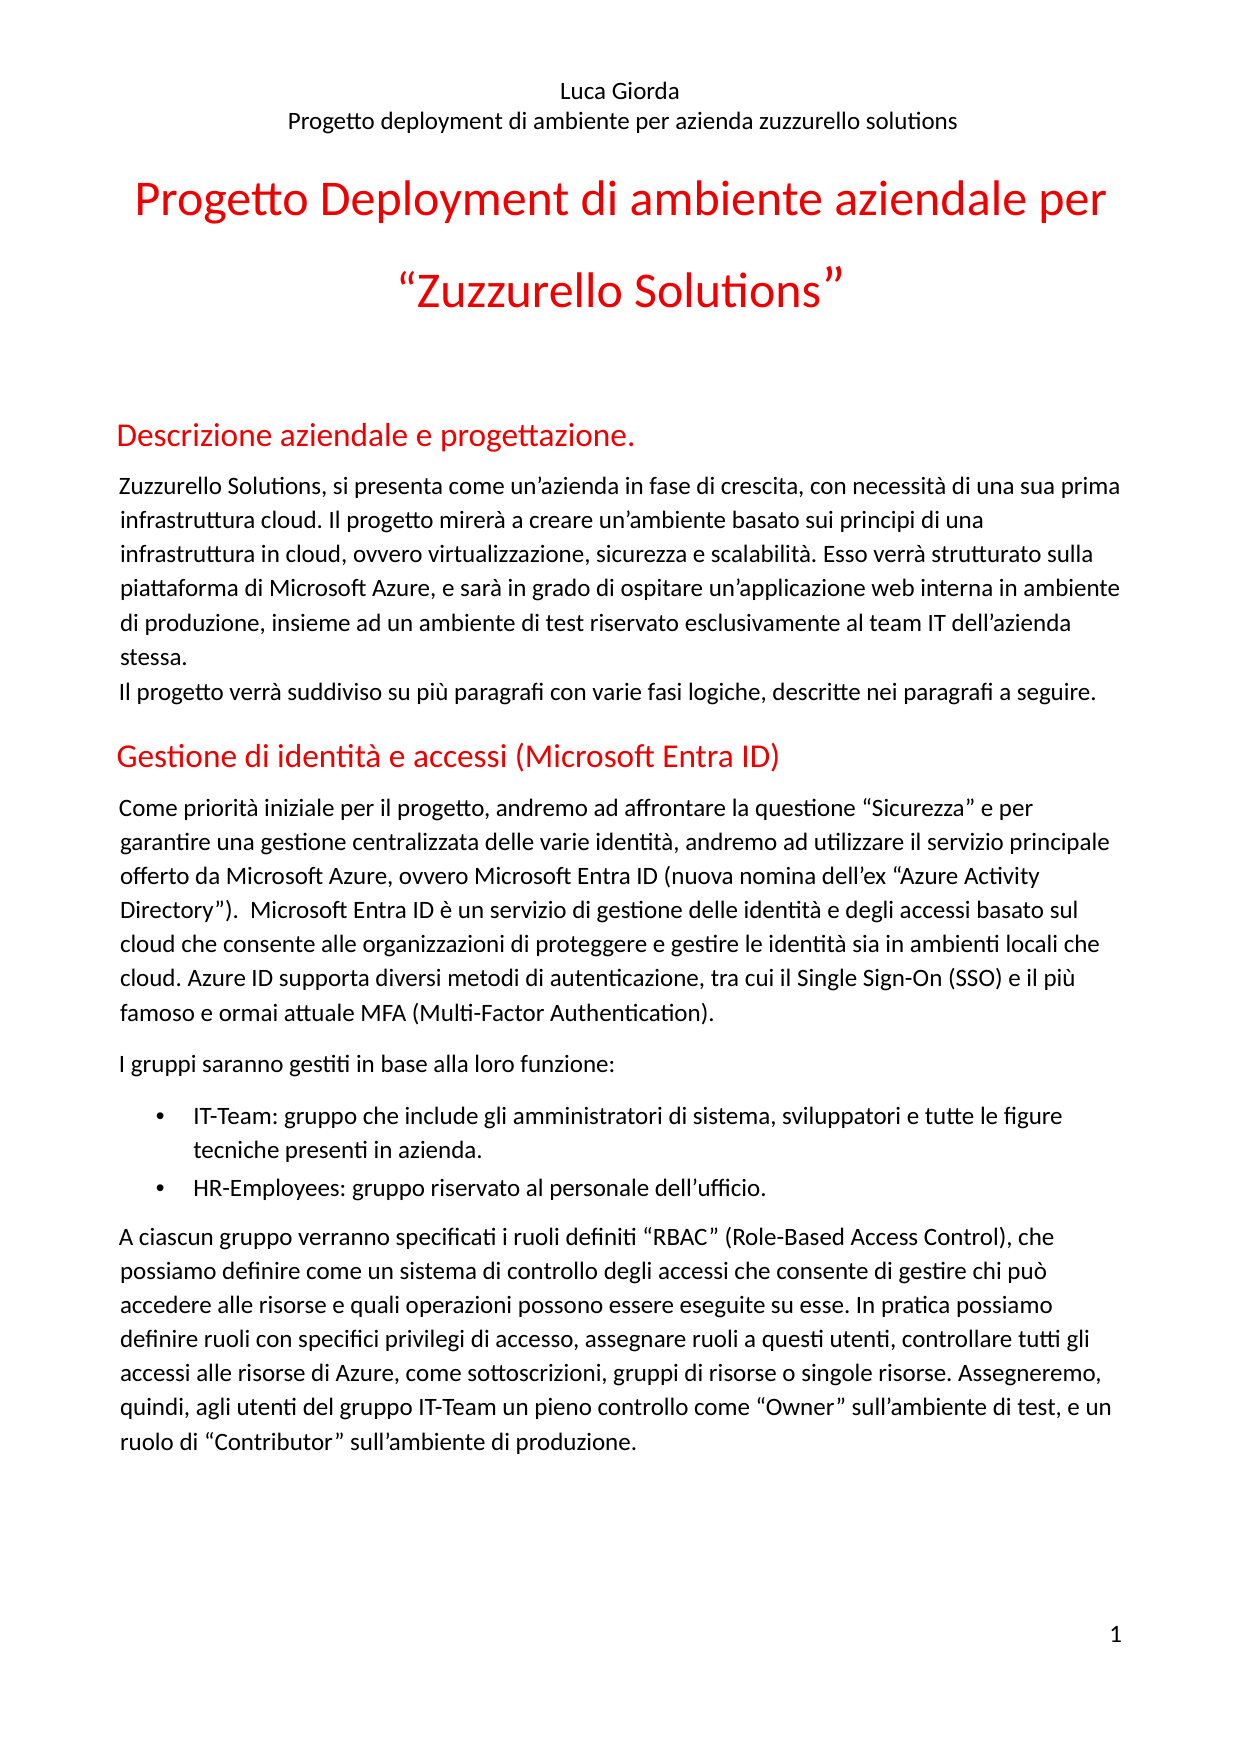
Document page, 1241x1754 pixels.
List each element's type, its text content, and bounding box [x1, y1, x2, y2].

text Descrizione aziendale e progettazione. [116, 414, 1122, 454]
text Come priorità iniziale per il progetto, andremo ad affrontare la questione “Sicurezza” e per garantire una gestione centralizzata delle varie identità, andremo ad utilizzare il servizio principale offerto da Microsoft Azure, ovvero Microsoft Entra ID (nuova nomina dell’ex “Azure Activity Directory”). Microsoft Entra ID è un servizio di gestione delle identità e degli accessi basato sul cloud che consente alle organizzazioni di proteggere e gestire le identità sia in ambienti locali che cloud. Azure ID supporta diversi metodi di autenticazione, tra cui il Single Sign-On (SSO) e il più famoso e ormai attuale MFA (Multi-Factor Authentication). [119, 792, 1122, 1027]
text Il progetto verrà suddiviso su più paragrafi con varie fasi logiche, descritte nei paragrafi a seguire. [119, 676, 1122, 706]
text Zuzzurello Solutions, si presenta come un’azienda in fase di crescita, con necessità di una sua prima infrastruttura cloud. Il progetto mirerà a creare un’ambiente basato sui principi di una infrastruttura in cloud, ovvero virtualizzazione, sicurezza e scalabilità. Esso verrà strutturato sulla piattaforma di Microsoft Azure, e sarà in grado di ospitare un’applicazione web interna in ambiente di produzione, insieme ad un ambiente di test riservato esclusivamente al team IT dell’azienda stessa. [119, 470, 1122, 671]
text “Zuzzurello Solutions” [120, 251, 1122, 322]
text I gruppi saranno gestiti in base alla loro funzione: [119, 1048, 1122, 1079]
text Progetto Deployment di ambiente aziendale per [120, 167, 1122, 228]
list HR-Employees: gruppo riservato al personale dell’ufficio. [156, 1172, 1122, 1202]
text A ciascun gruppo verranno specificati i ruoli definiti “RBAC” (Role-Based Access Control), che possiamo definire come un sistema di controllo degli accessi che consente di gestire chi può accedere alle risorse e quali operazioni possono essere eseguite su esse. In pratica possiamo definire ruoli con specifici privilegi di accesso, assegnare ruoli a questi utenti, controllare tutti gli accessi alle risorse di Azure, come sottoscrizioni, gruppi di risorse o singole risorse. Assegneremo, quindi, agli utenti del gruppo IT-Team un pieno controllo come “Owner” sull’ambiente di test, e un ruolo di “Contributor” sull’ambiente di produzione. [119, 1221, 1122, 1456]
subtitle Gestione di identità e accessi (Microsoft Entra ID) [116, 735, 1122, 776]
list IT-Team: gruppo che include gli amministratori di sistema, sviluppatori e tutte le figure tecniche presenti in azienda. [156, 1100, 1122, 1165]
